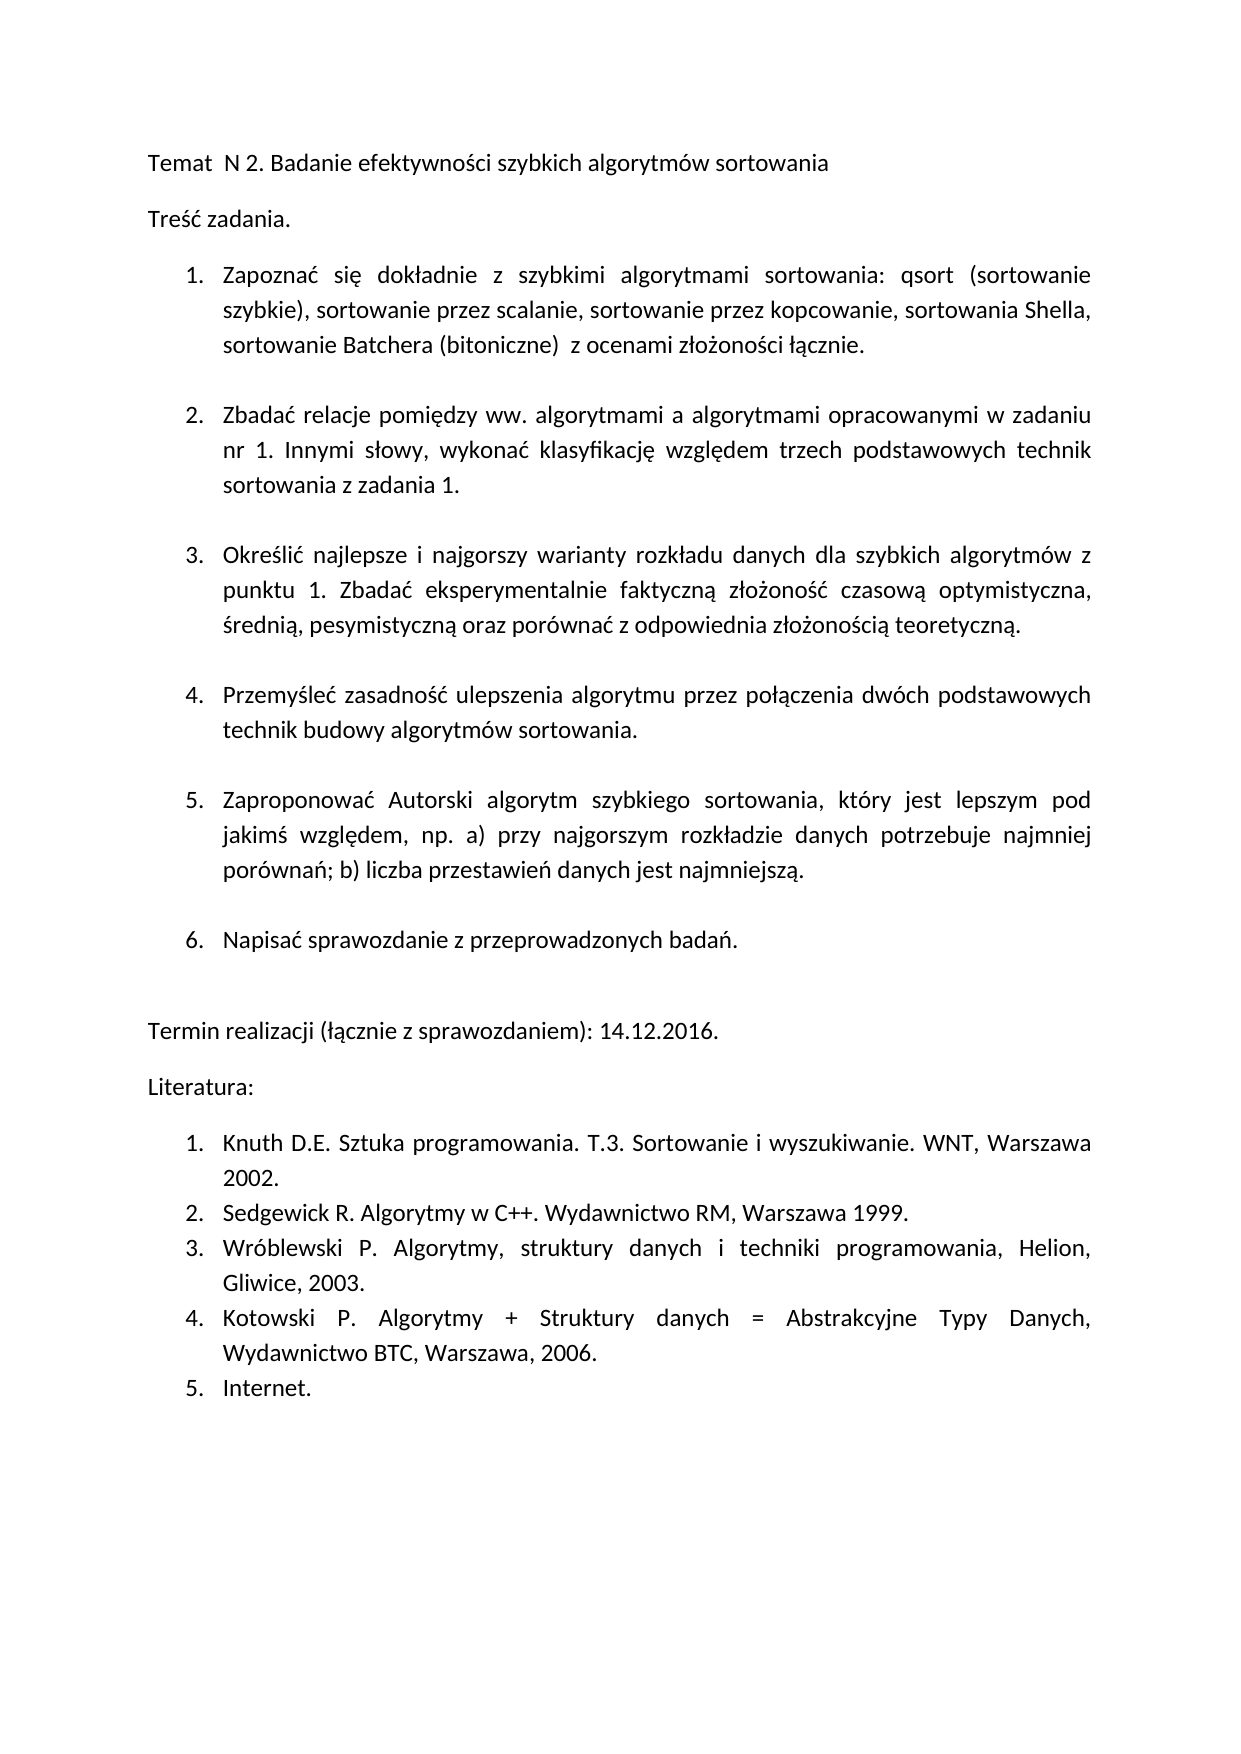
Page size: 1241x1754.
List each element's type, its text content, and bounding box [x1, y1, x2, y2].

list Przemyśleć zasadność ulepszenia algorytmu przez połączenia dwóch podstawowych technik budowy algorytmów sortowania. [185, 679, 1093, 745]
list Internet. [185, 1372, 1093, 1402]
list Zbadać relacje pomiędzy ww. algorytmami a algorytmami opracowanymi w zadaniu nr 1. Innymi słowy, wykonać klasyfikację względem trzech podstawowych technik sortowania z zadania 1. [185, 399, 1093, 500]
list Określić najlepsze i najgorszy warianty rozkładu danych dla szybkich algorytmów z punktu 1. Zbadać eksperymentalnie faktyczną złożoność czasową optymistyczna, średnią, pesymistyczną oraz porównać z odpowiednia złożonością teoretyczną. [185, 539, 1093, 640]
list Zapoznać się dokładnie z szybkimi algorytmami sortowania: qsort (sortowanie szybkie), sortowanie przez scalanie, sortowanie przez kopcowanie, sortowania Shella, sortowanie Batchera (bitoniczne) z ocenami złożoności łącznie. [185, 259, 1093, 360]
text Termin realizacji (łącznie z sprawozdaniem): 14.12.2016. [148, 1015, 1093, 1046]
list Zaproponować Autorski algorytm szybkiego sortowania, który jest lepszym pod jakimś względem, np. a) przy najgorszym rozkładzie danych potrzebuje najmniej porównań; b) liczba przestawień danych jest najmniejszą. [185, 784, 1093, 885]
text Treść zadania. [148, 203, 1093, 234]
list Kotowski P. Algorytmy + Struktury danych = Abstrakcyjne Typy Danych, Wydawnictwo BTC, Warszawa, 2006. [185, 1302, 1093, 1367]
list Knuth D.E. Sztuka programowania. T.3. Sortowanie i wyszukiwanie. WNT, Warszawa 2002. [185, 1127, 1093, 1192]
list Wróblewski P. Algorytmy, struktury danych i techniki programowania, Helion, Gliwice, 2003. [185, 1232, 1093, 1297]
list Napisać sprawozdanie z przeprowadzonych badań. [185, 924, 1093, 955]
text Literatura: [148, 1071, 1093, 1101]
list Sedgewick R. Algorytmy w C++. Wydawnictwo RM, Warszawa 1999. [185, 1197, 1093, 1227]
text Temat N 2. Badanie efektywności szybkich algorytmów sortowania [148, 148, 1093, 178]
